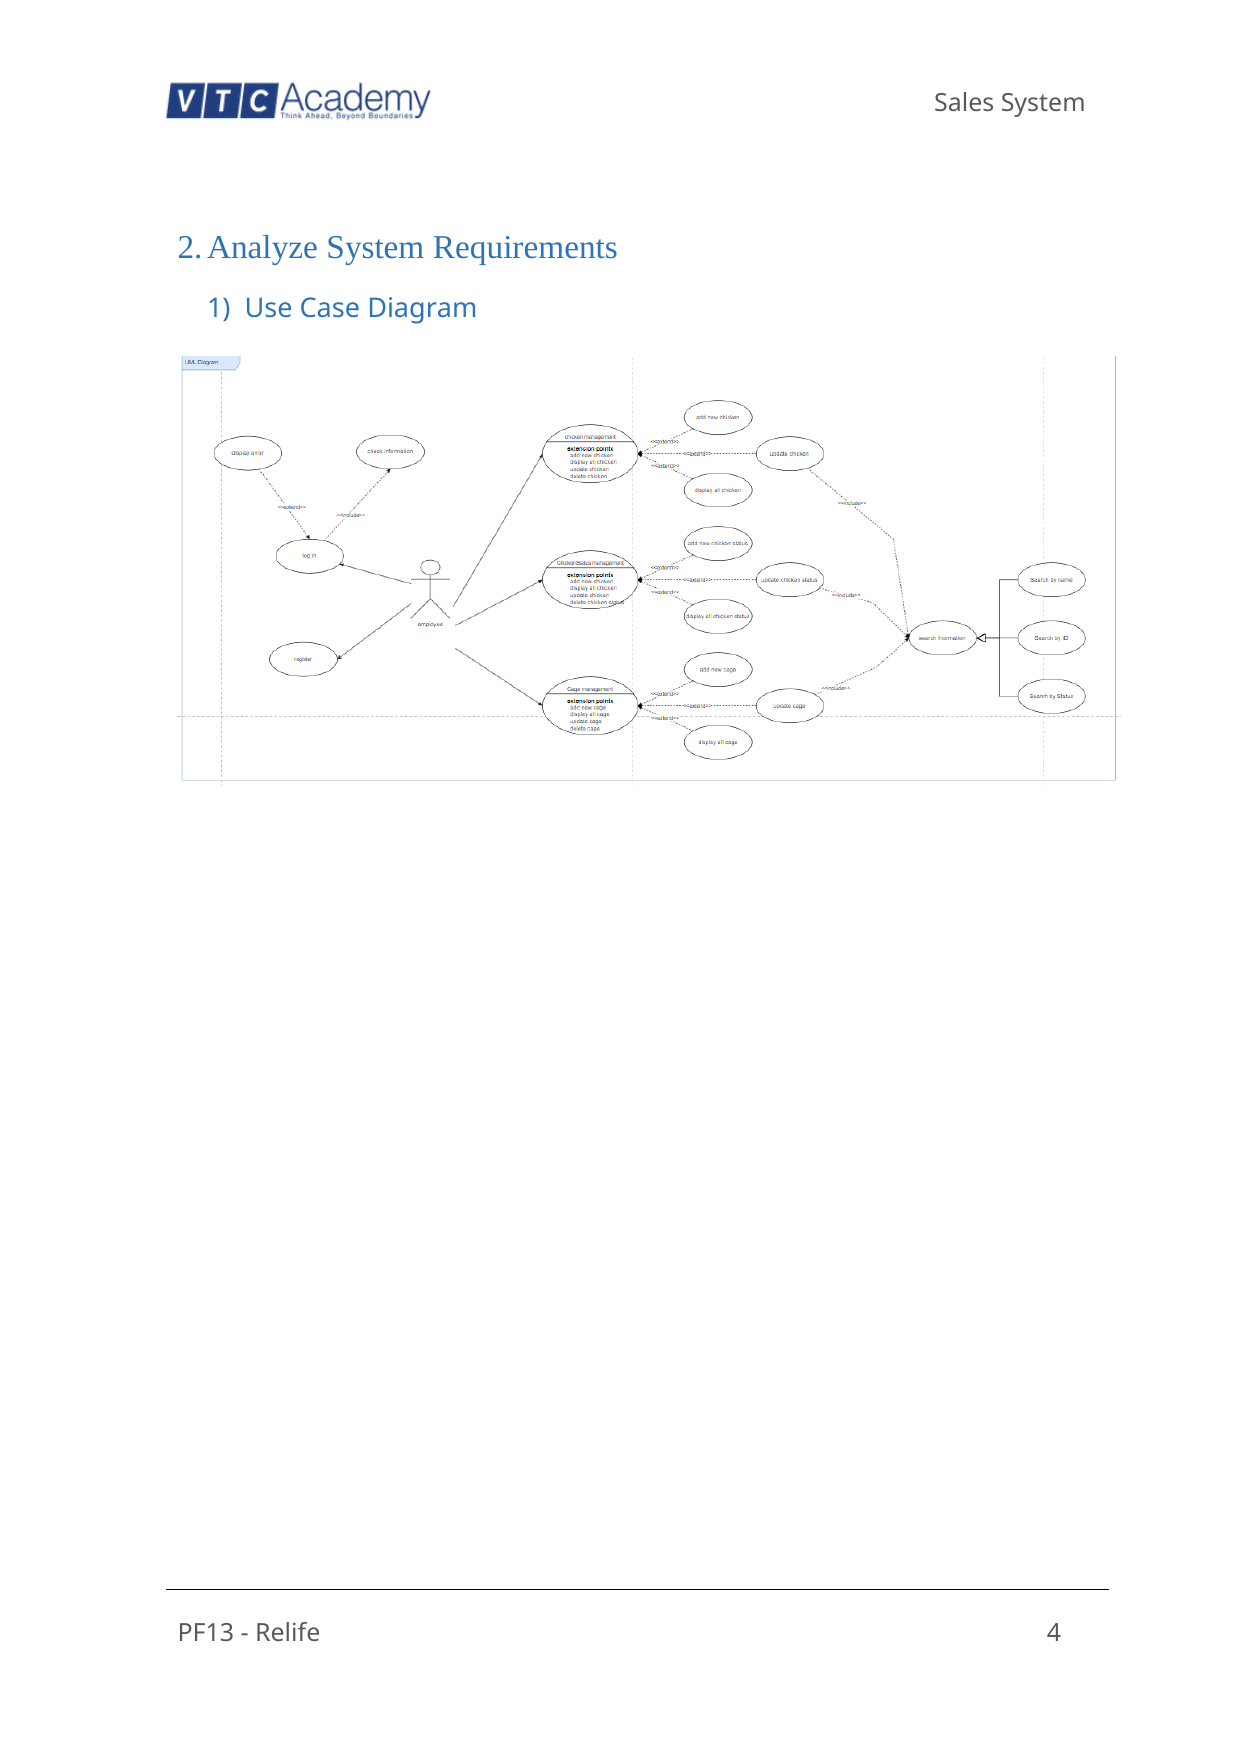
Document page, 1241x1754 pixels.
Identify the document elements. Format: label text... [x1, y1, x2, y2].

subtitle Analyze System Requirements [177, 227, 1122, 265]
picture [157, 75, 440, 128]
subtitle Use Case Diagram [207, 288, 1122, 325]
